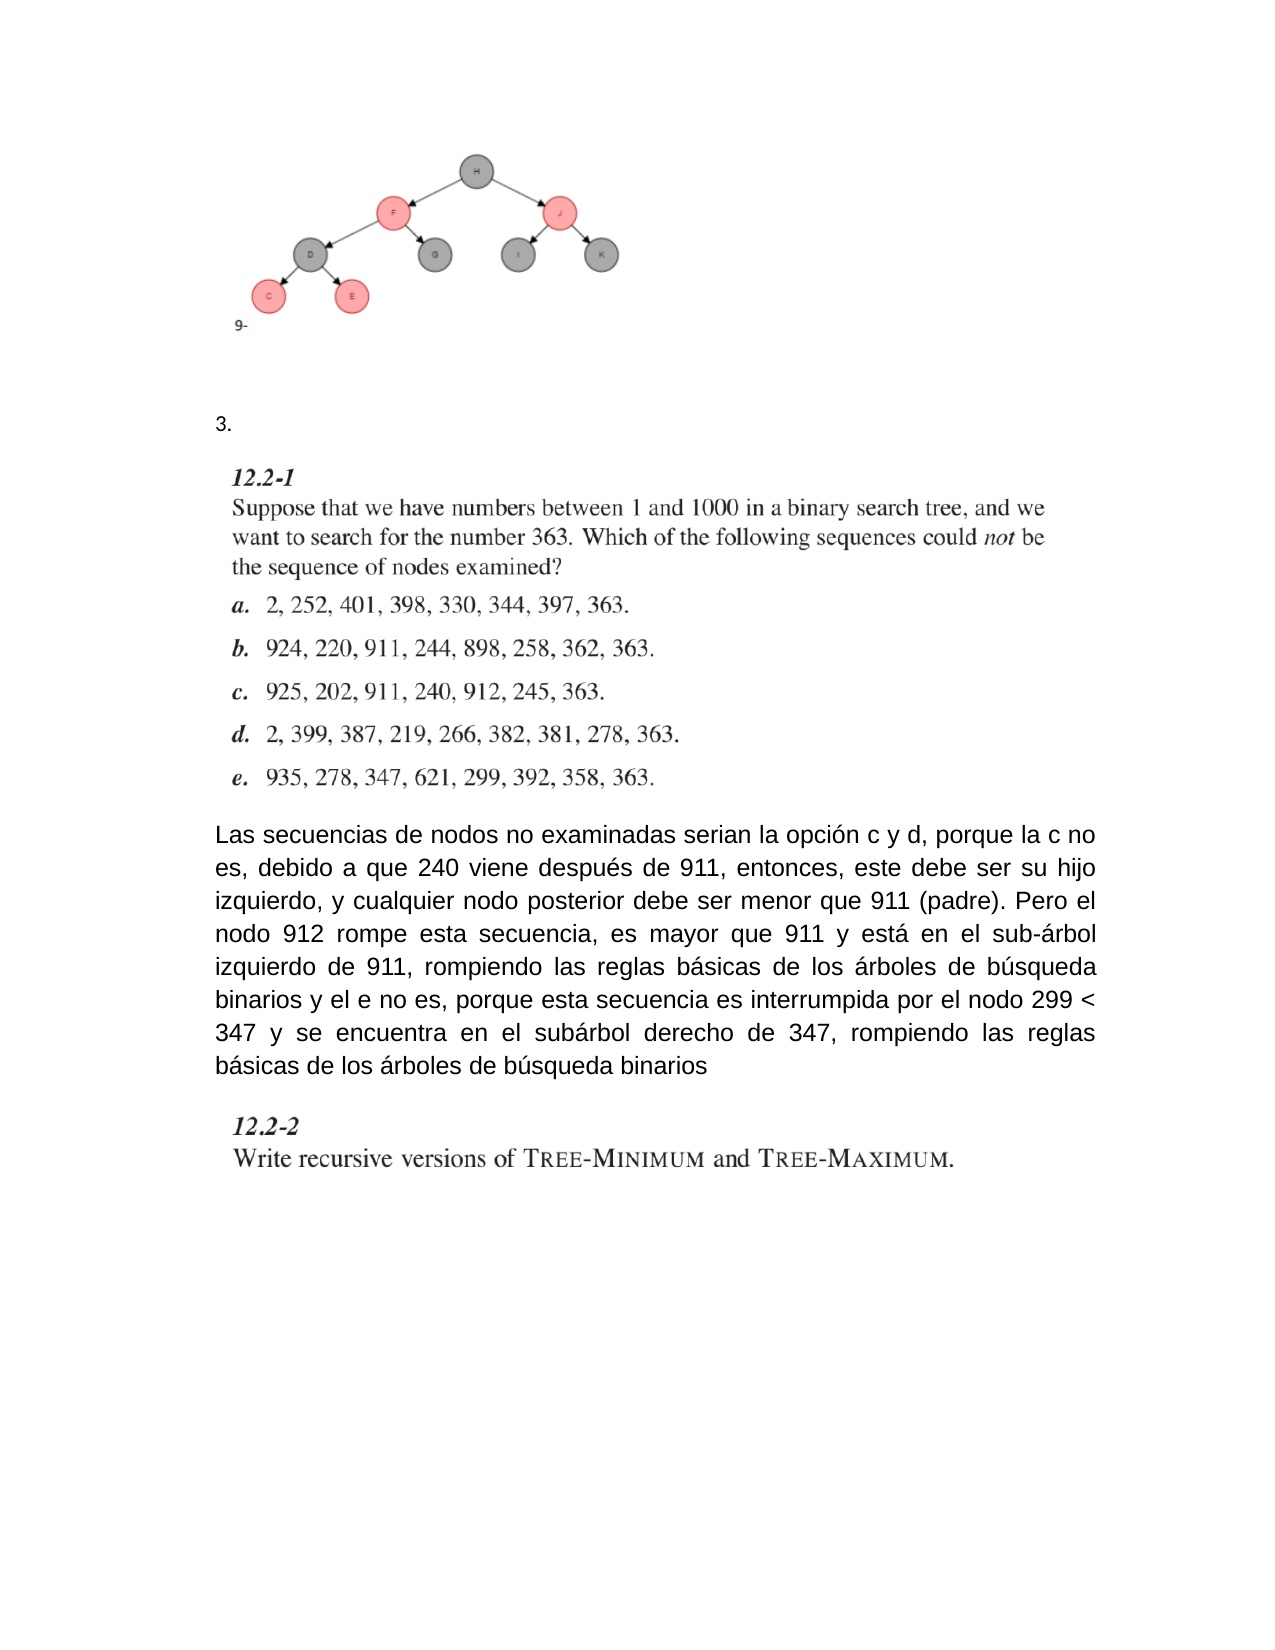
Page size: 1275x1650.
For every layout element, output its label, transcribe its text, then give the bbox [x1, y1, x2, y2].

picture [214, 456, 1073, 802]
picture [214, 147, 648, 344]
text 3. [215, 409, 1098, 438]
picture [214, 1100, 999, 1187]
text Las secuencias de nodos no examinadas serian la opción c y d, porque la c no es, debido a que 240 viene después de 911, entonces, este debe ser su hijo izquierdo, y cualquier nodo posterior debe ser menor que 911 (padre). Pero el nodo 912 rompe esta secuencia, es mayor que 911 y está en el sub-árbol izquierdo de 911, rompiendo las reglas básicas de los árboles de búsqueda binarios y el e no es, porque esta secuencia es interrumpida por el nodo 299 < 347 y se encuentra en el subárbol derecho de 347, rompiendo las reglas básicas de los árboles de búsqueda binarios [215, 820, 1098, 1080]
